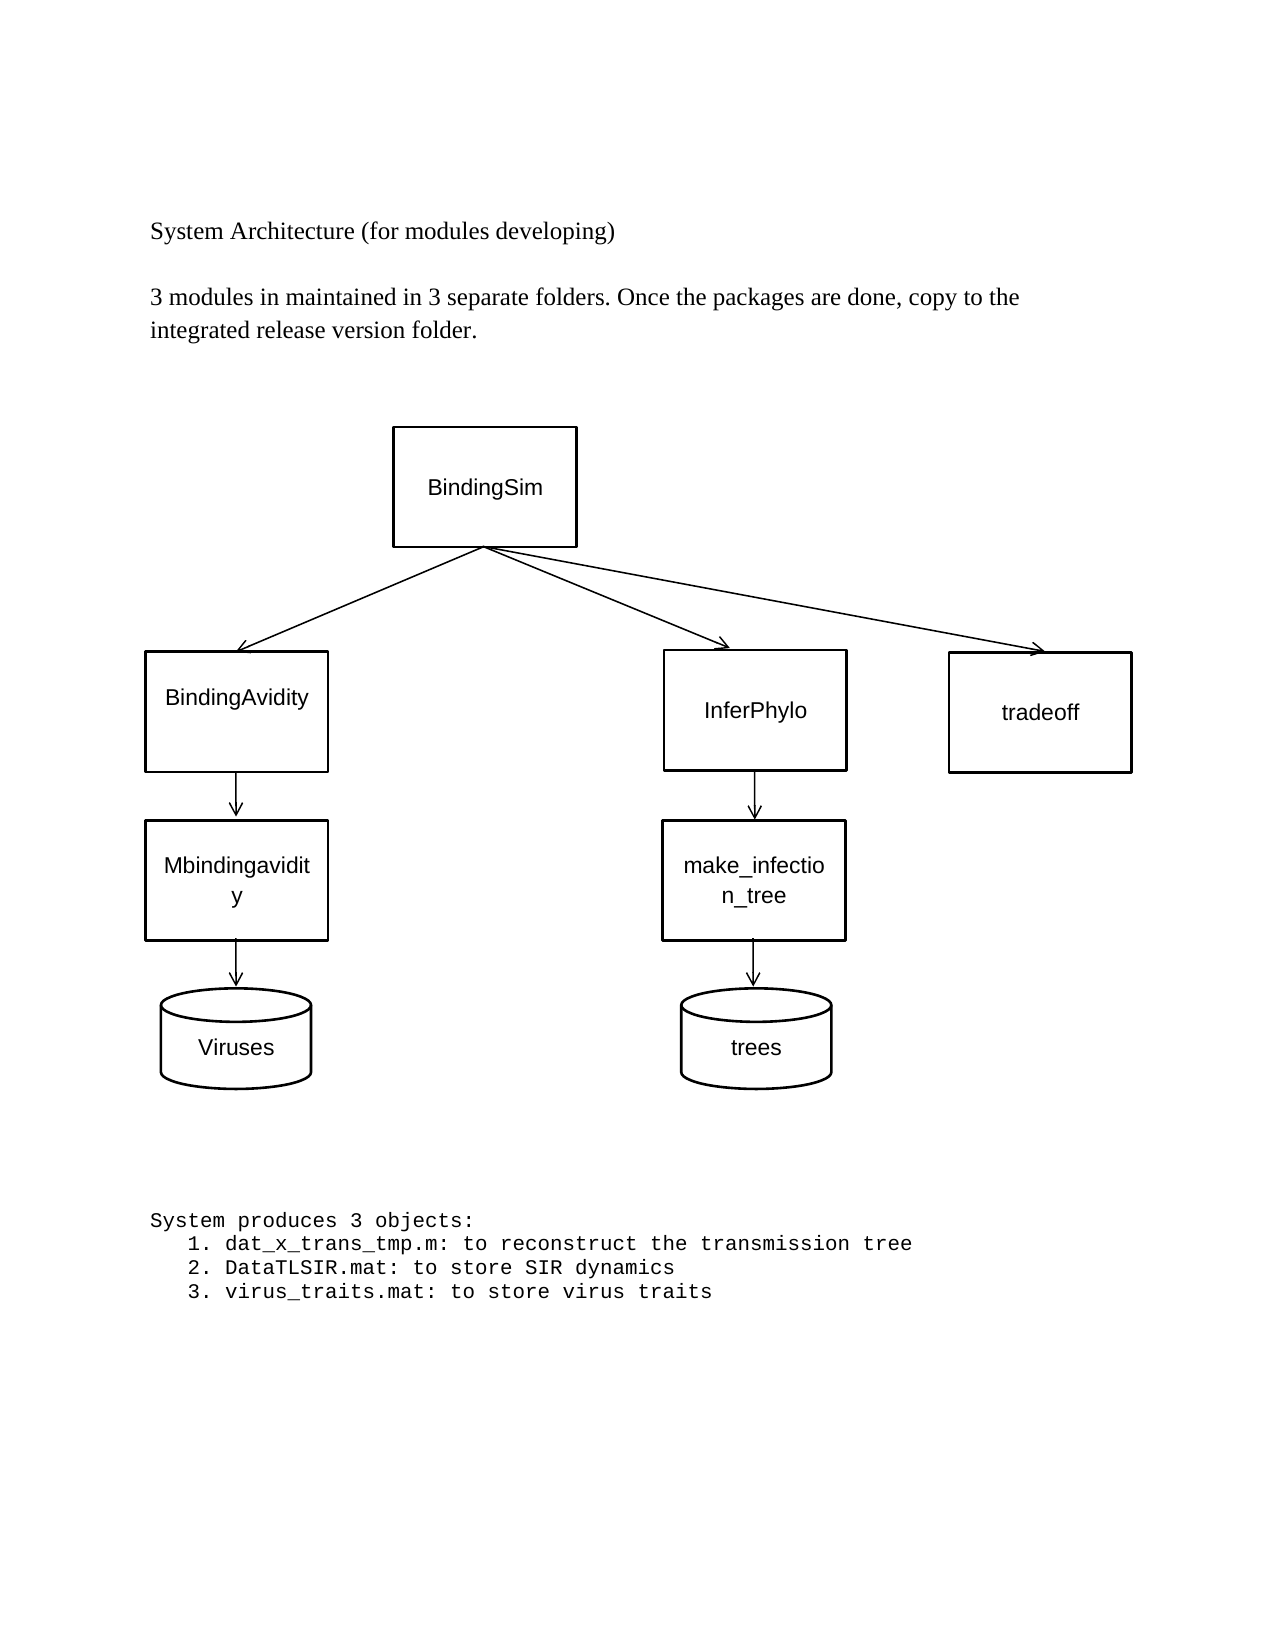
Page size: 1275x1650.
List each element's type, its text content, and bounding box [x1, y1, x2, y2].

list dat_x_trans_tmp.m: to reconstruct the transmission tree [187, 1233, 1125, 1257]
list DataTLSIR.mat: to store SIR dynamics [187, 1257, 1125, 1281]
list virus_traits.mat: to store virus traits [187, 1281, 1125, 1304]
text System produces 3 objects: [150, 1210, 1125, 1233]
text 3 modules in maintained in 3 separate folders. Once the packages are done, copy to the integrated release version folder. [150, 282, 1125, 344]
text System Architecture (for modules developing) [150, 216, 1125, 245]
